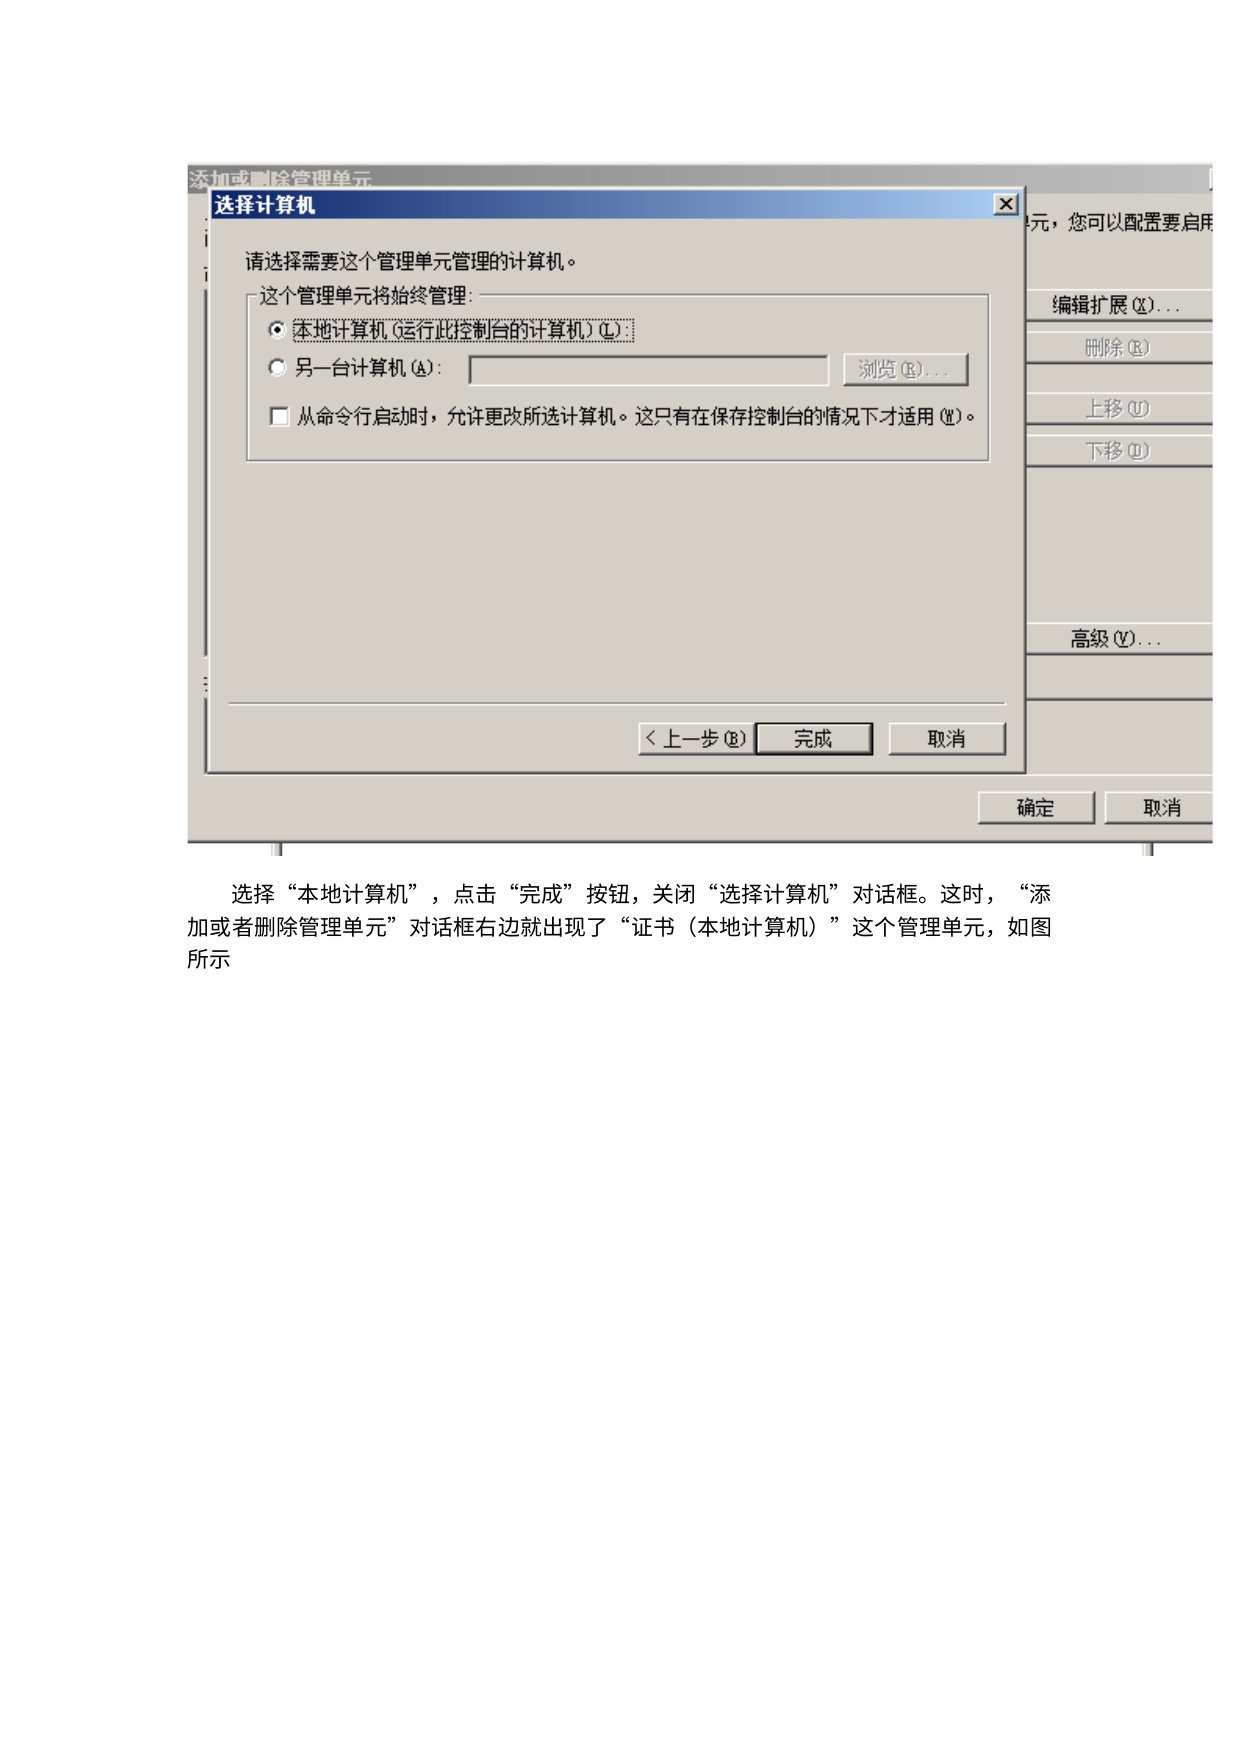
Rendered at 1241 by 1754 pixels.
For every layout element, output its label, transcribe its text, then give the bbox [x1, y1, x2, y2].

text 选择“本地计算机”，点击“完成”按钮，关闭“选择计算机”对话框。这时，“添加或者删除管理单元”对话框右边就出现了“证书（本地计算机）”这个管理单元，如图所示 [187, 877, 1053, 974]
picture [187, 162, 1213, 856]
